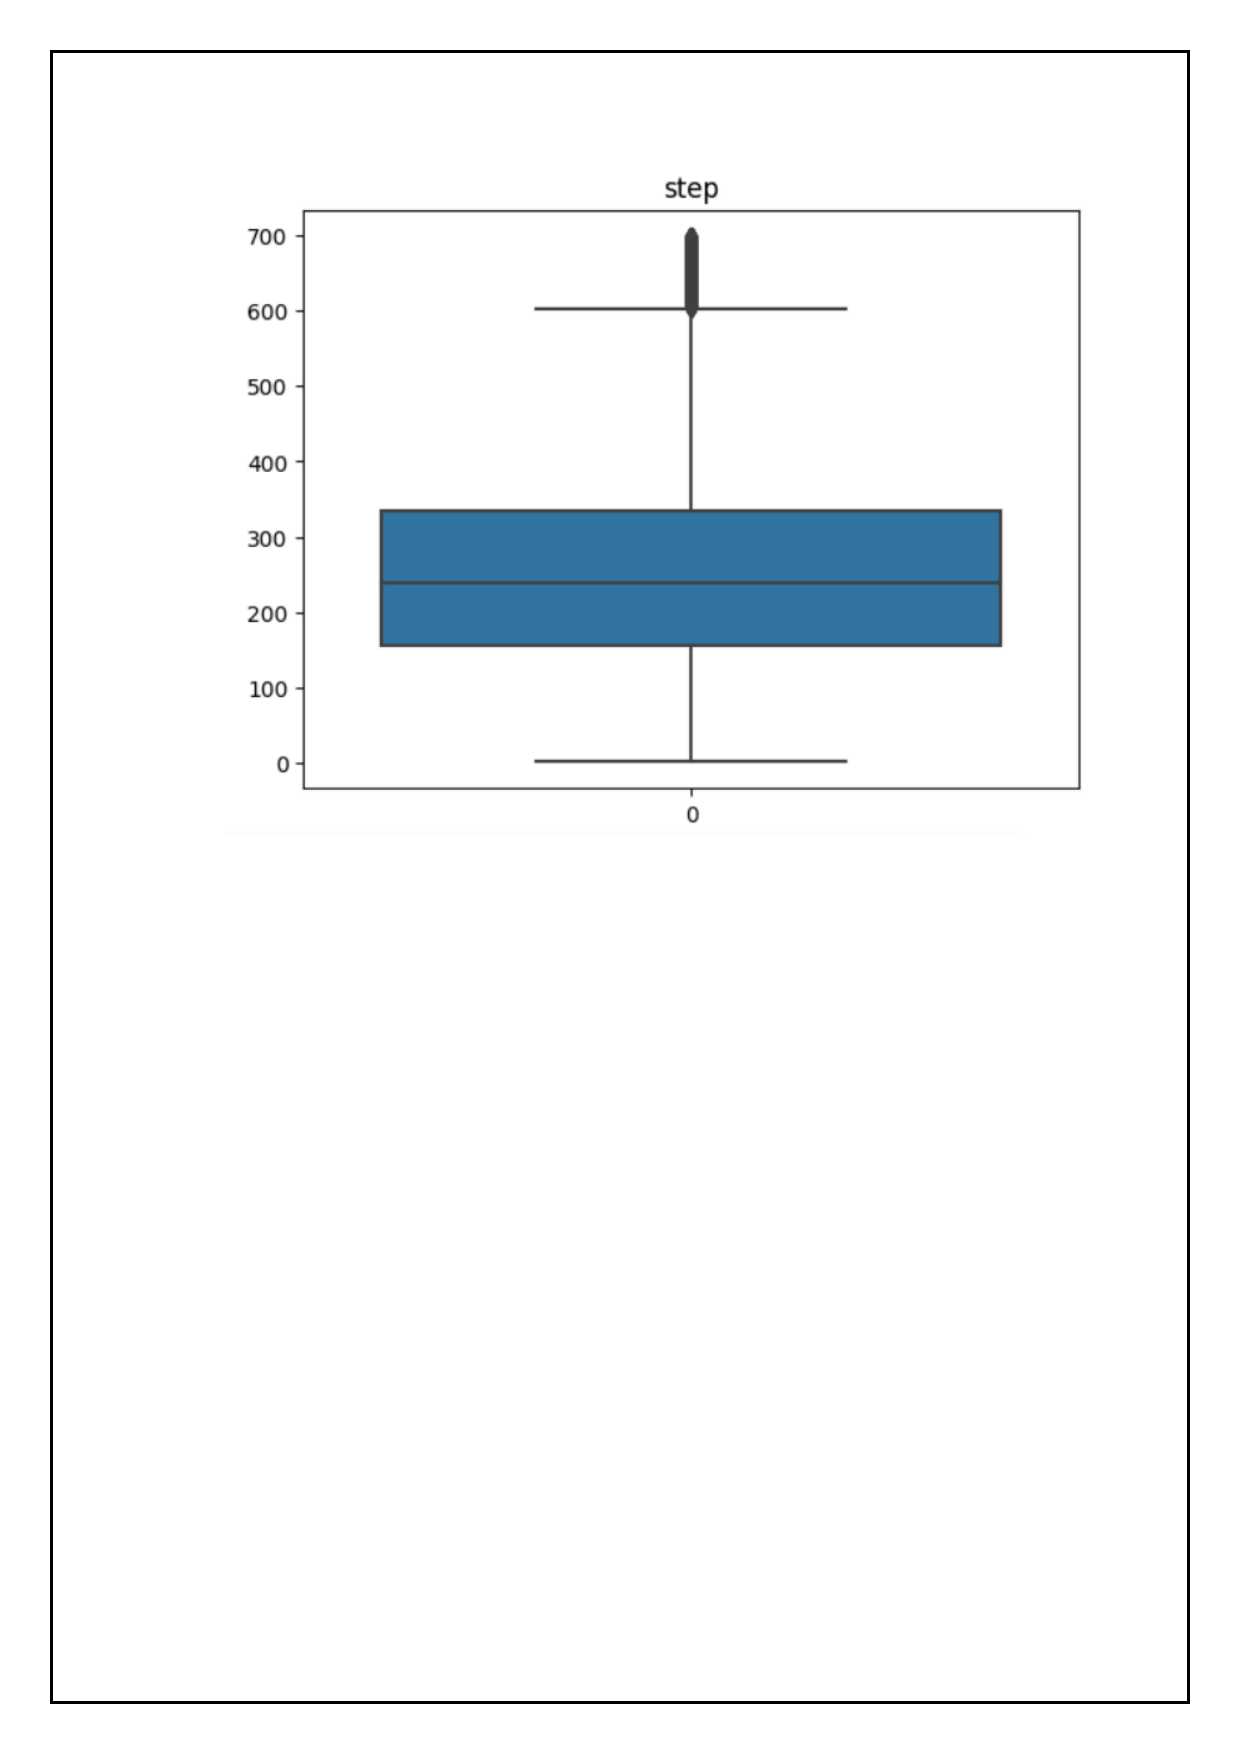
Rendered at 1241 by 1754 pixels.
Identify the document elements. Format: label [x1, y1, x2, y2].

picture [225, 150, 1107, 835]
